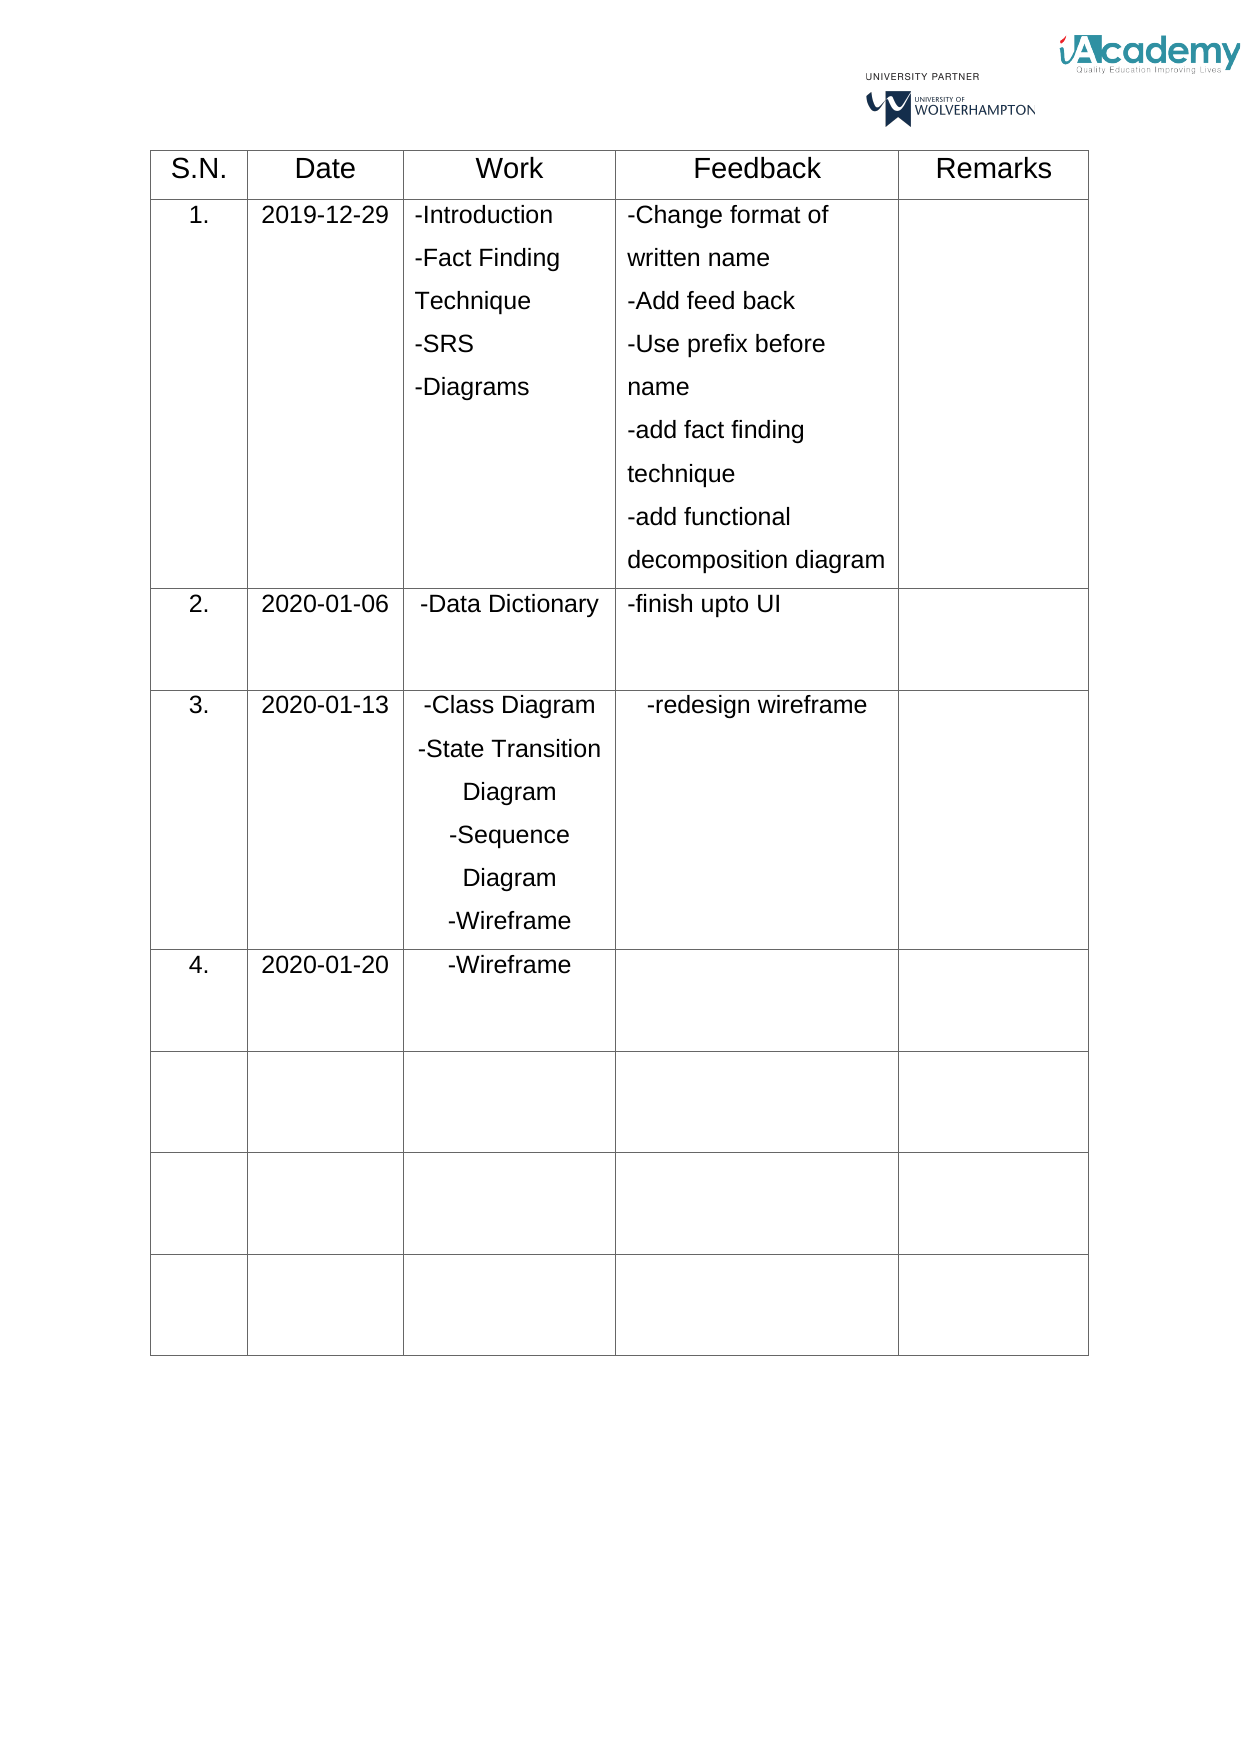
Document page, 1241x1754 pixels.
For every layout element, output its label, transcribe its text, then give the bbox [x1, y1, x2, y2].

picture [1059, 35, 1241, 74]
table_header Work [404, 151, 615, 199]
table_cell [248, 1052, 403, 1152]
table_header Remarks [899, 151, 1088, 199]
picture [866, 73, 1035, 127]
table_cell 2019-12-29 [248, 200, 403, 588]
table_cell [899, 1153, 1088, 1254]
table_cell [899, 200, 1088, 588]
table_cell [616, 1052, 898, 1152]
table_cell -Change format of written name -Add feed back -Use prefix before name -add fact finding technique -add functional decomposition diagram [616, 200, 898, 588]
table_cell [404, 1255, 615, 1355]
table_cell [151, 1153, 247, 1254]
table_cell [899, 1052, 1088, 1152]
table_cell [899, 691, 1088, 949]
table_cell 3. [151, 691, 247, 949]
table_cell 1. [151, 200, 247, 588]
table_cell [248, 1255, 403, 1355]
table_cell [404, 1153, 615, 1254]
table_cell [404, 1052, 615, 1152]
table_cell -Wireframe [404, 950, 615, 1051]
table_cell 2020-01-06 [248, 589, 403, 689]
table_header Date [248, 151, 403, 199]
table_cell 2020-01-13 [248, 691, 403, 949]
table_cell [151, 1052, 247, 1152]
table_cell [899, 1255, 1088, 1355]
table_cell [151, 1255, 247, 1355]
table_cell -redesign wireframe [616, 691, 898, 949]
table_cell [899, 589, 1088, 689]
table_cell [616, 950, 898, 1051]
table_cell [899, 950, 1088, 1051]
table_cell -Class Diagram -State Transition Diagram -Sequence Diagram -Wireframe [404, 691, 615, 949]
table_header S.N. [151, 151, 247, 199]
table_cell [248, 1153, 403, 1254]
table_cell [616, 1153, 898, 1254]
table_cell 2. [151, 589, 247, 689]
table_cell -finish upto UI [616, 589, 898, 689]
table_cell -Introduction -Fact Finding Technique -SRS -Diagrams [404, 200, 615, 588]
table_header Feedback [616, 151, 898, 199]
table_cell 4. [151, 950, 247, 1051]
table_cell [616, 1255, 898, 1355]
table_cell 2020-01-20 [248, 950, 403, 1051]
table_cell -Data Dictionary [404, 589, 615, 689]
